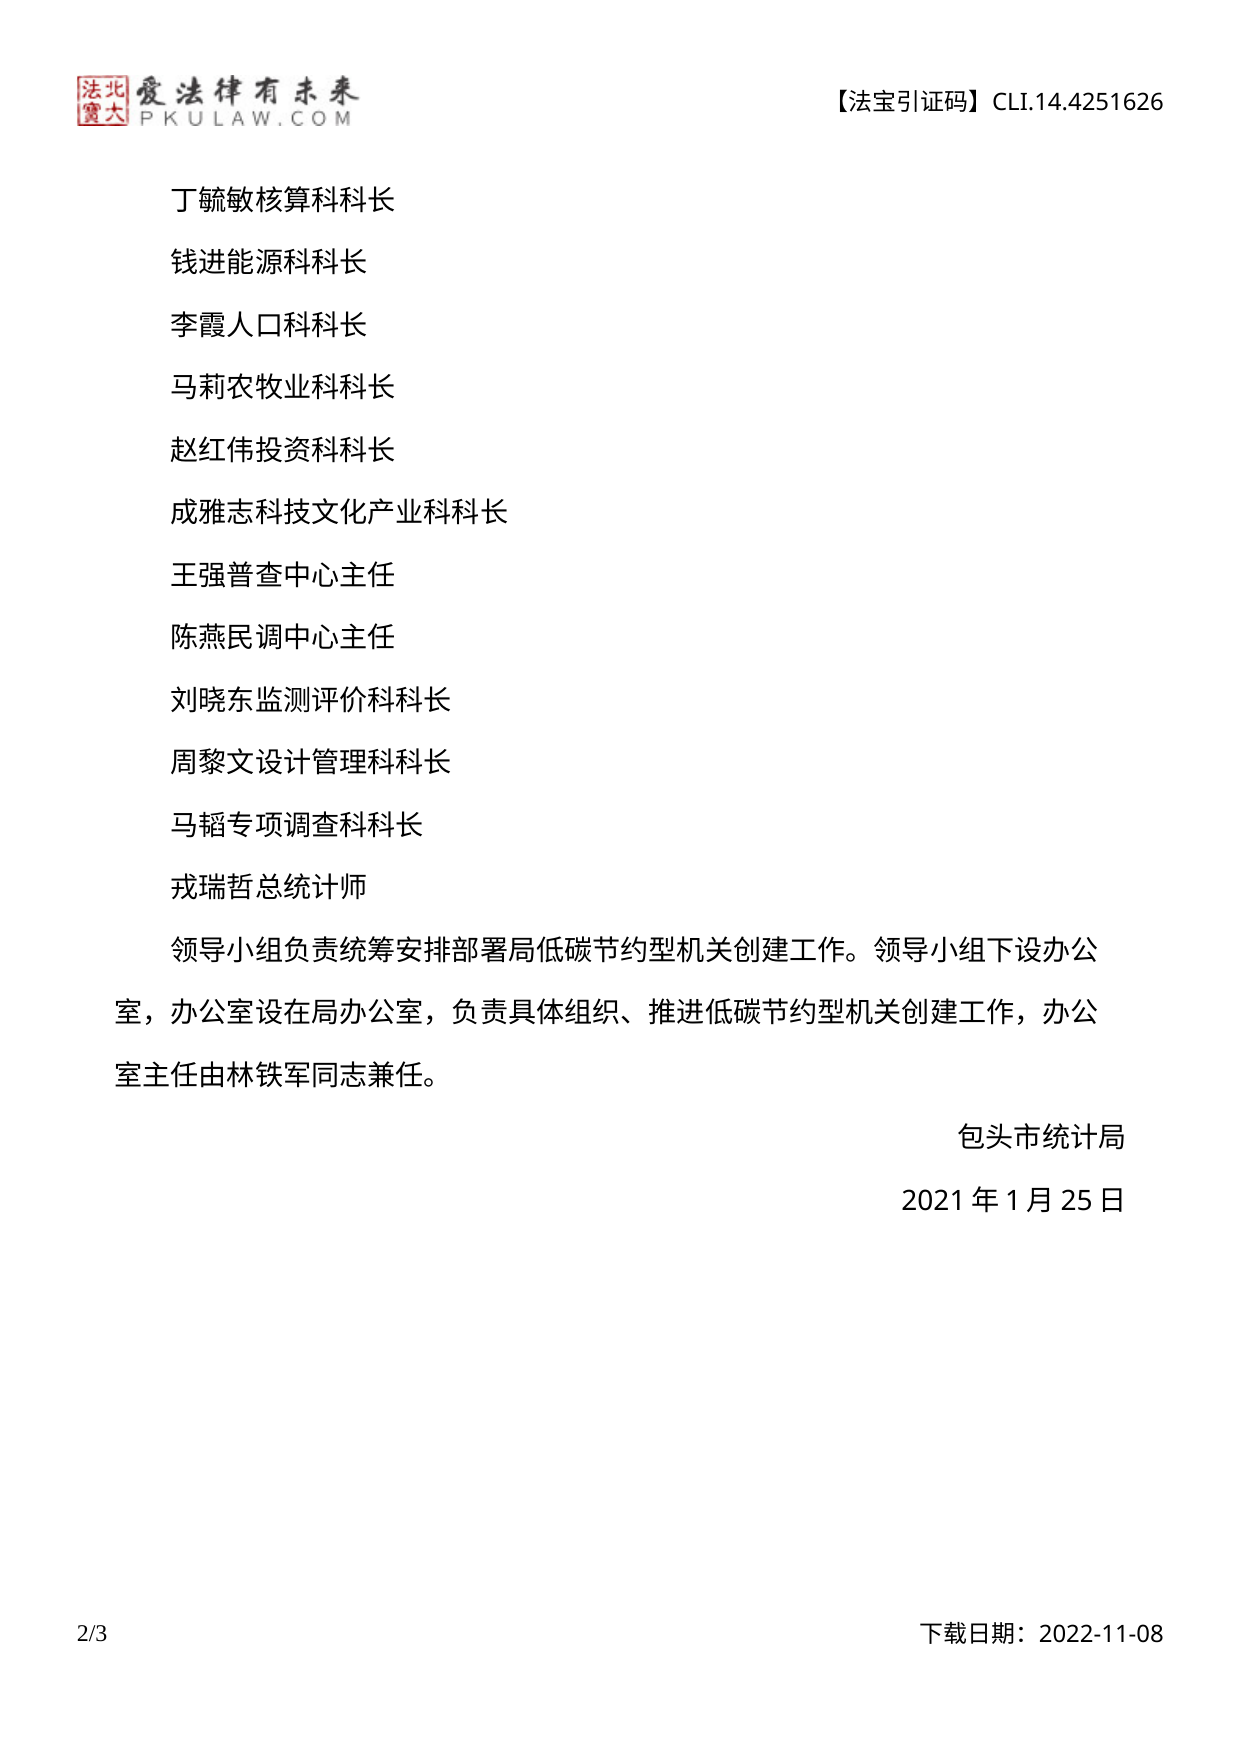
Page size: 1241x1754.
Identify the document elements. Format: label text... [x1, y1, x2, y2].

text 马莉农牧业科科长 [114, 343, 1126, 406]
text 2021年1月25日 [114, 1156, 1126, 1218]
text 丁毓敏核算科科长 [114, 156, 1126, 218]
text 陈燕民调中心主任 [114, 593, 1126, 656]
text 包头市统计局 [114, 1093, 1126, 1156]
text 钱进能源科科长 [114, 218, 1126, 281]
picture [76, 75, 361, 126]
text 戎瑞哲总统计师 [114, 843, 1126, 906]
text 马韬专项调查科科长 [114, 781, 1126, 843]
text 周黎文设计管理科科长 [114, 718, 1126, 781]
text 赵红伟投资科科长 [114, 406, 1126, 468]
text 刘晓东监测评价科科长 [114, 656, 1126, 718]
text 成雅志科技文化产业科科长 [114, 468, 1126, 531]
text 领导小组负责统筹安排部署局低碳节约型机关创建工作。领导小组下设办公室，办公室设在局办公室，负责具体组织、推进低碳节约型机关创建工作，办公室主任由林铁军同志兼任。 [114, 906, 1126, 1093]
text 李霞人口科科长 [114, 281, 1126, 343]
text 王强普查中心主任 [114, 531, 1126, 593]
